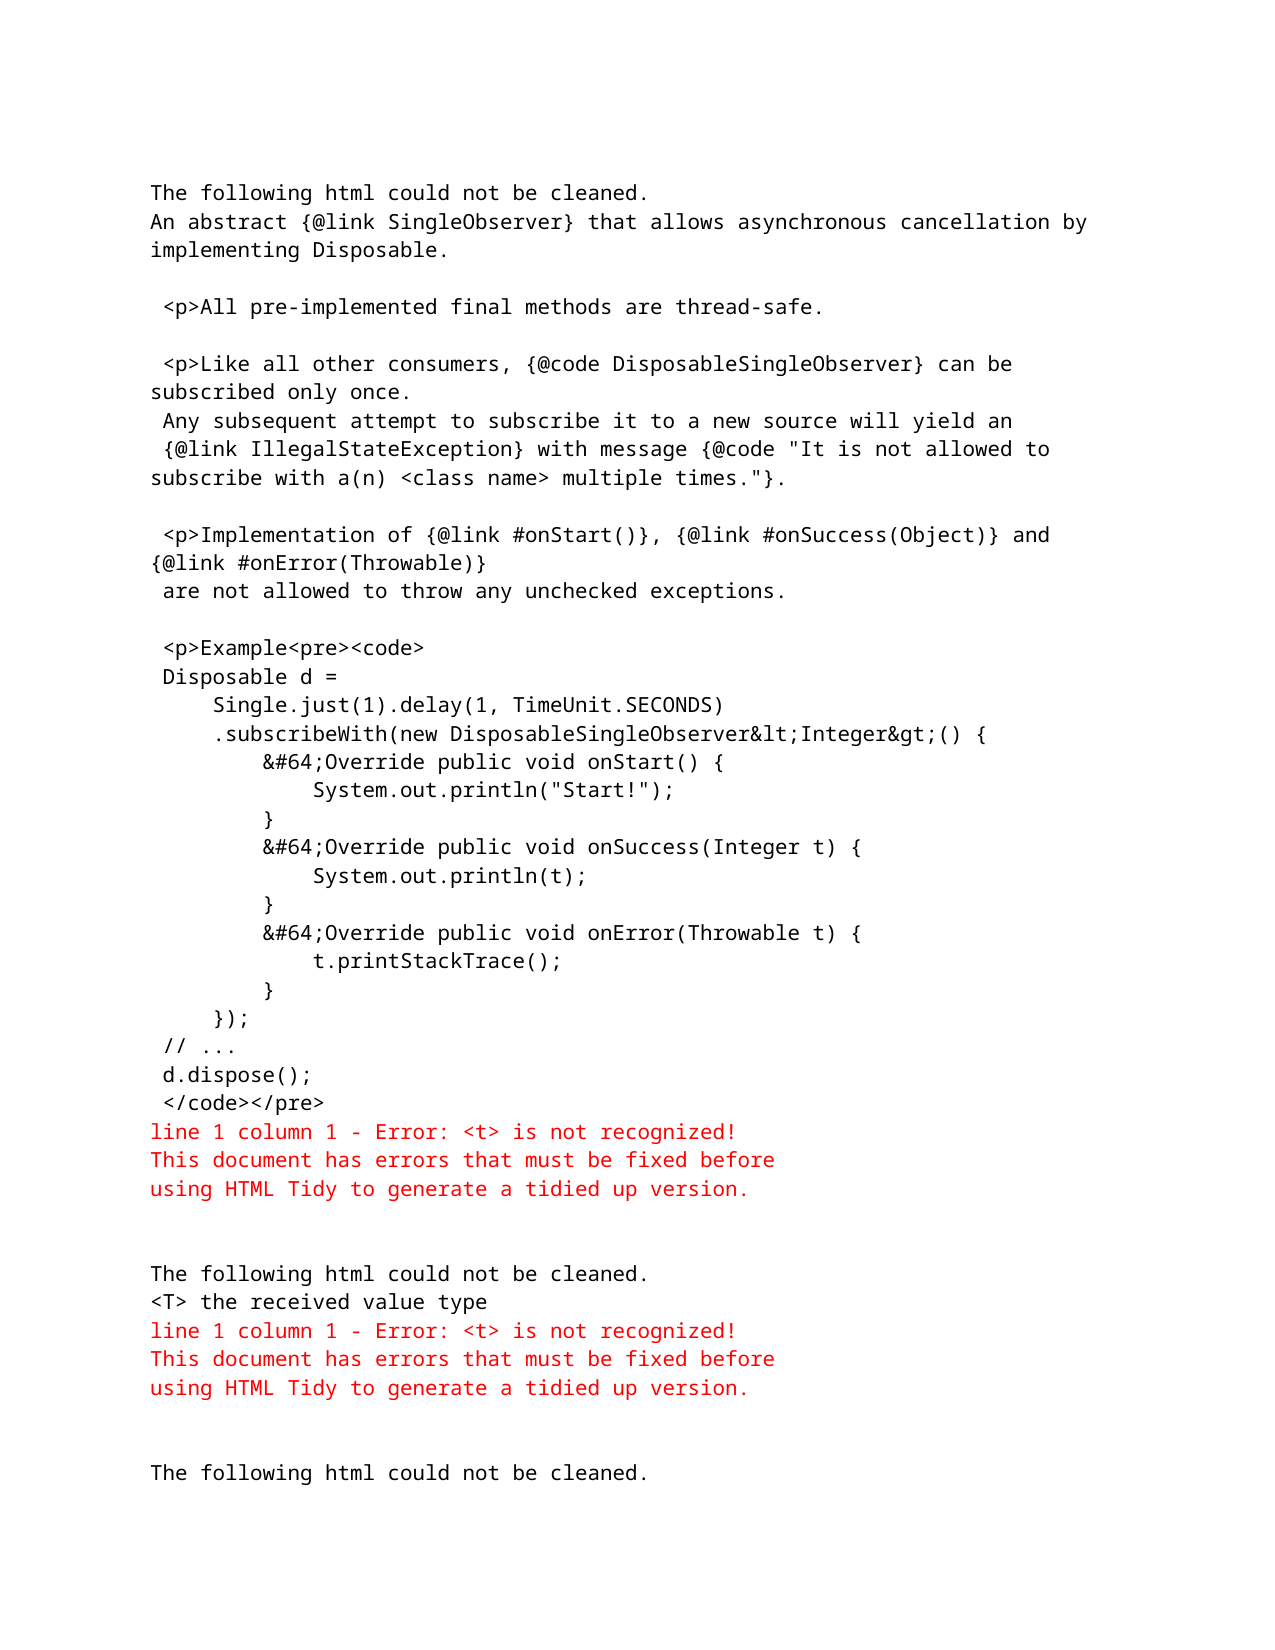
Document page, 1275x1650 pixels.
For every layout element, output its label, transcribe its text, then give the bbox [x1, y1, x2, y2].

text .subscribeWith(new DisposableSingleObserver&lt;Integer&gt;() { [150, 719, 1125, 747]
text t.printStackTrace(); [150, 946, 1125, 975]
text <p>Example<pre><code> [150, 633, 1125, 662]
text d.dispose(); [150, 1060, 1125, 1088]
text } [150, 975, 1125, 1003]
text </code></pre> [150, 1088, 1125, 1117]
text &#64;Override public void onError(Throwable t) { [150, 918, 1125, 946]
text The following html could not be cleaned. [150, 1259, 1125, 1287]
text } [150, 804, 1125, 832]
text System.out.println("Start!"); [150, 776, 1125, 804]
text <p>Like all other consumers, {@code DisposableSingleObserver} can be subscribed only once. [150, 349, 1125, 406]
text {@link IllegalStateException} with message {@code "It is not allowed to subscribe with a(n) <class name> multiple times."}. [150, 434, 1125, 491]
text System.out.println(t); [150, 861, 1125, 889]
text <p>Implementation of {@link #onStart()}, {@link #onSuccess(Object)} and {@link #onError(Throwable)} [150, 520, 1125, 577]
text } [150, 889, 1125, 918]
text <T> the received value type [150, 1287, 1125, 1316]
text are not allowed to throw any unchecked exceptions. [150, 577, 1125, 605]
text Disposable d = [150, 662, 1125, 690]
text }); [150, 1003, 1125, 1032]
text &#64;Override public void onSuccess(Integer t) { [150, 832, 1125, 861]
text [150, 1373, 1125, 1401]
text Any subsequent attempt to subscribe it to a new source will yield an [150, 406, 1125, 434]
text line 1 column 1 - Error: <t> is not recognized! [150, 1117, 1125, 1145]
text This document has errors that must be fixed before [150, 1145, 1125, 1174]
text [150, 1316, 1125, 1344]
text Single.just(1).delay(1, TimeUnit.SECONDS) [150, 690, 1125, 719]
text <p>All pre-implemented final methods are thread-safe. [150, 292, 1125, 321]
text The following html could not be cleaned. [150, 178, 1125, 207]
text &#64;Override public void onStart() { [150, 747, 1125, 776]
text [150, 1344, 1125, 1373]
text An abstract {@link SingleObserver} that allows asynchronous cancellation by implementing Disposable. [150, 207, 1125, 264]
text // ... [150, 1032, 1125, 1060]
text The following html could not be cleaned. [150, 1458, 1125, 1487]
text using HTML Tidy to generate a tidied up version. [150, 1174, 1125, 1202]
